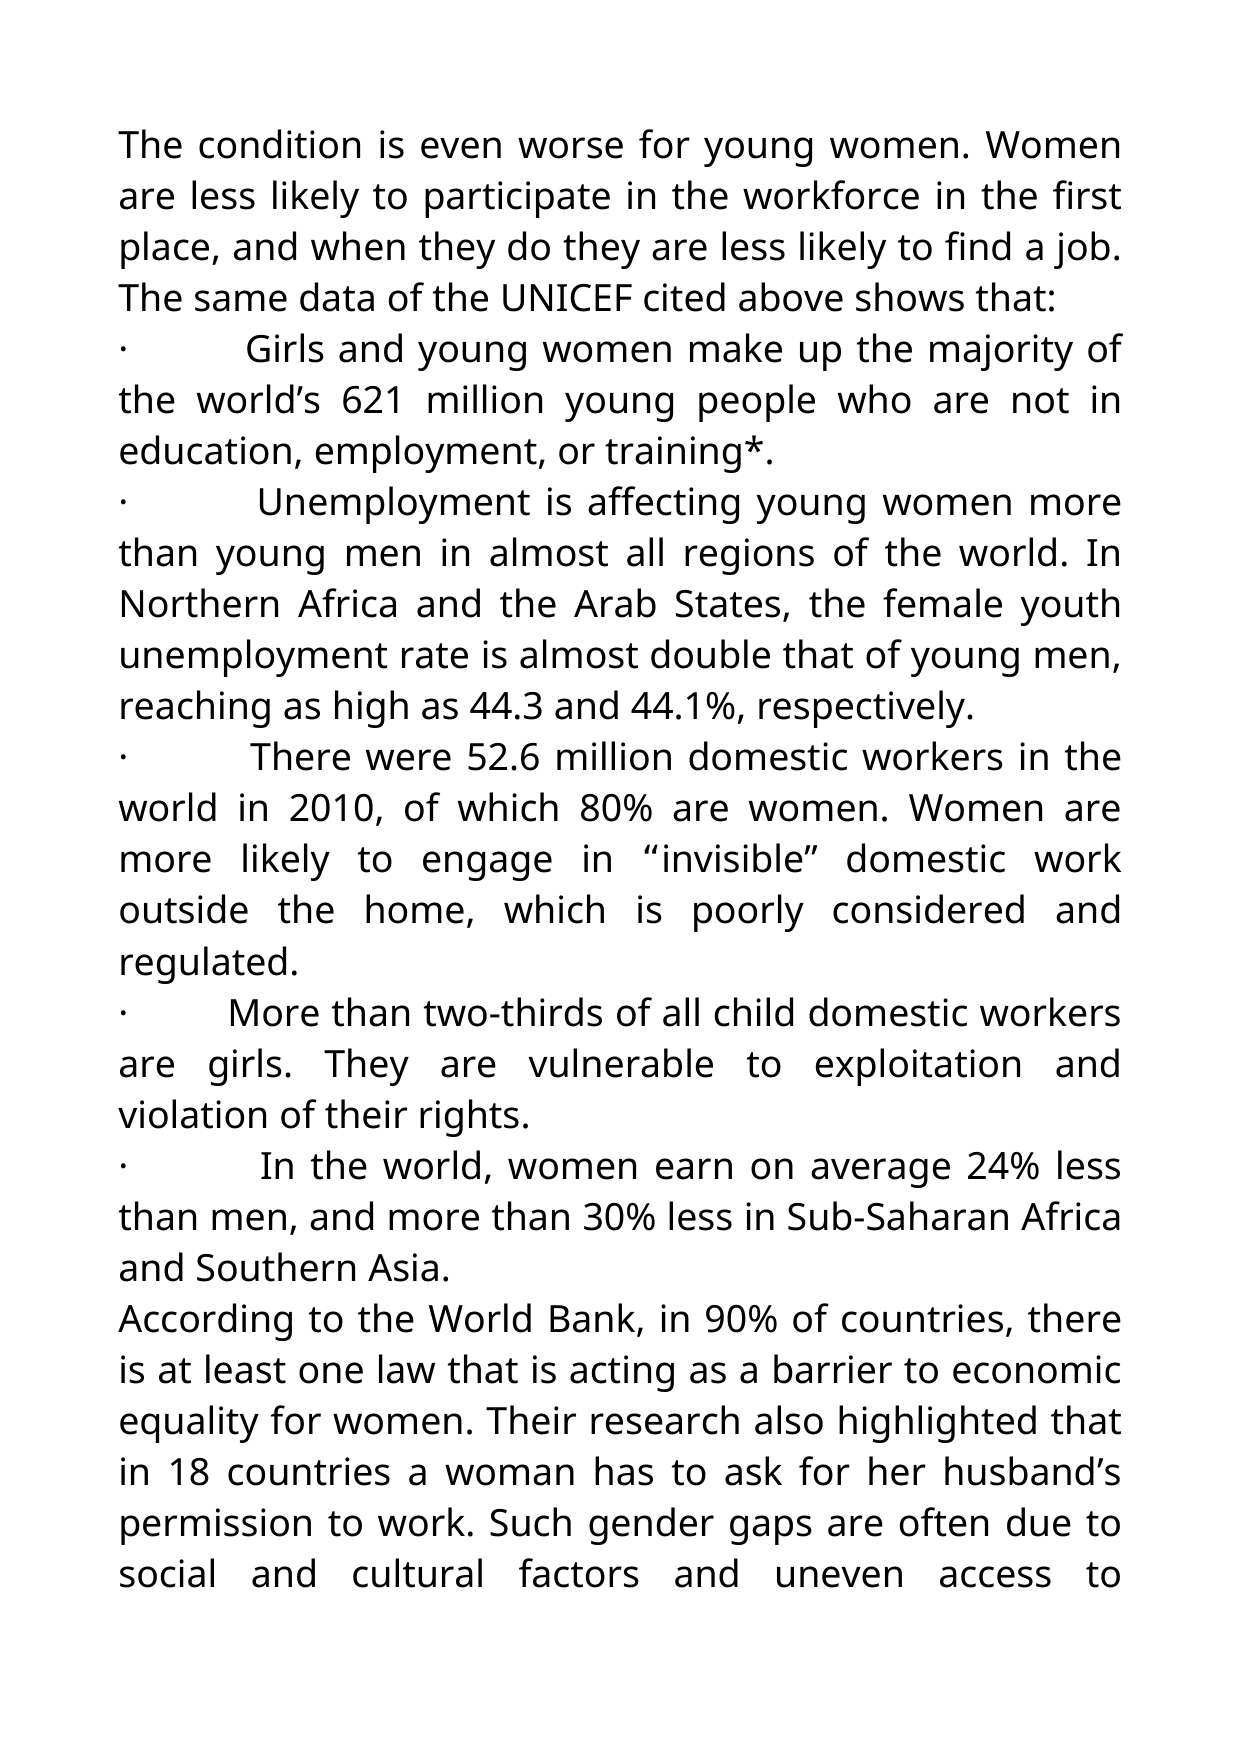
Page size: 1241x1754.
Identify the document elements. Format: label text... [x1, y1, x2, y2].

text · Unemployment is affecting young women more than young men in almost all regions of the world. In Northern Africa and the Arab States, the female youth unemployment rate is almost double that of young men, reaching as high as 44.3 and 44.1%, respectively. [118, 475, 1122, 731]
text · In the world, women earn on average 24% less than men, and more than 30% less in Sub-Saharan Africa and Southern Asia. [118, 1139, 1122, 1292]
text The condition is even worse for young women. Women are less likely to participate in the workforce in the first place, and when they do they are less likely to find a job. The same data of the UNICEF cited above shows that: [118, 118, 1122, 322]
text · Girls and young women make up the majority of the world’s 621 million young people who are not in education, employment, or training*. [118, 322, 1122, 475]
text · There were 52.6 million domestic workers in the world in 2010, of which 80% are women. Women are more likely to engage in “invisible” domestic work outside the home, which is poorly considered and regulated. [118, 731, 1122, 986]
text · More than two-thirds of all child domestic workers are girls. They are vulnerable to exploitation and violation of their rights. [118, 986, 1122, 1139]
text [118, 1292, 1122, 1598]
